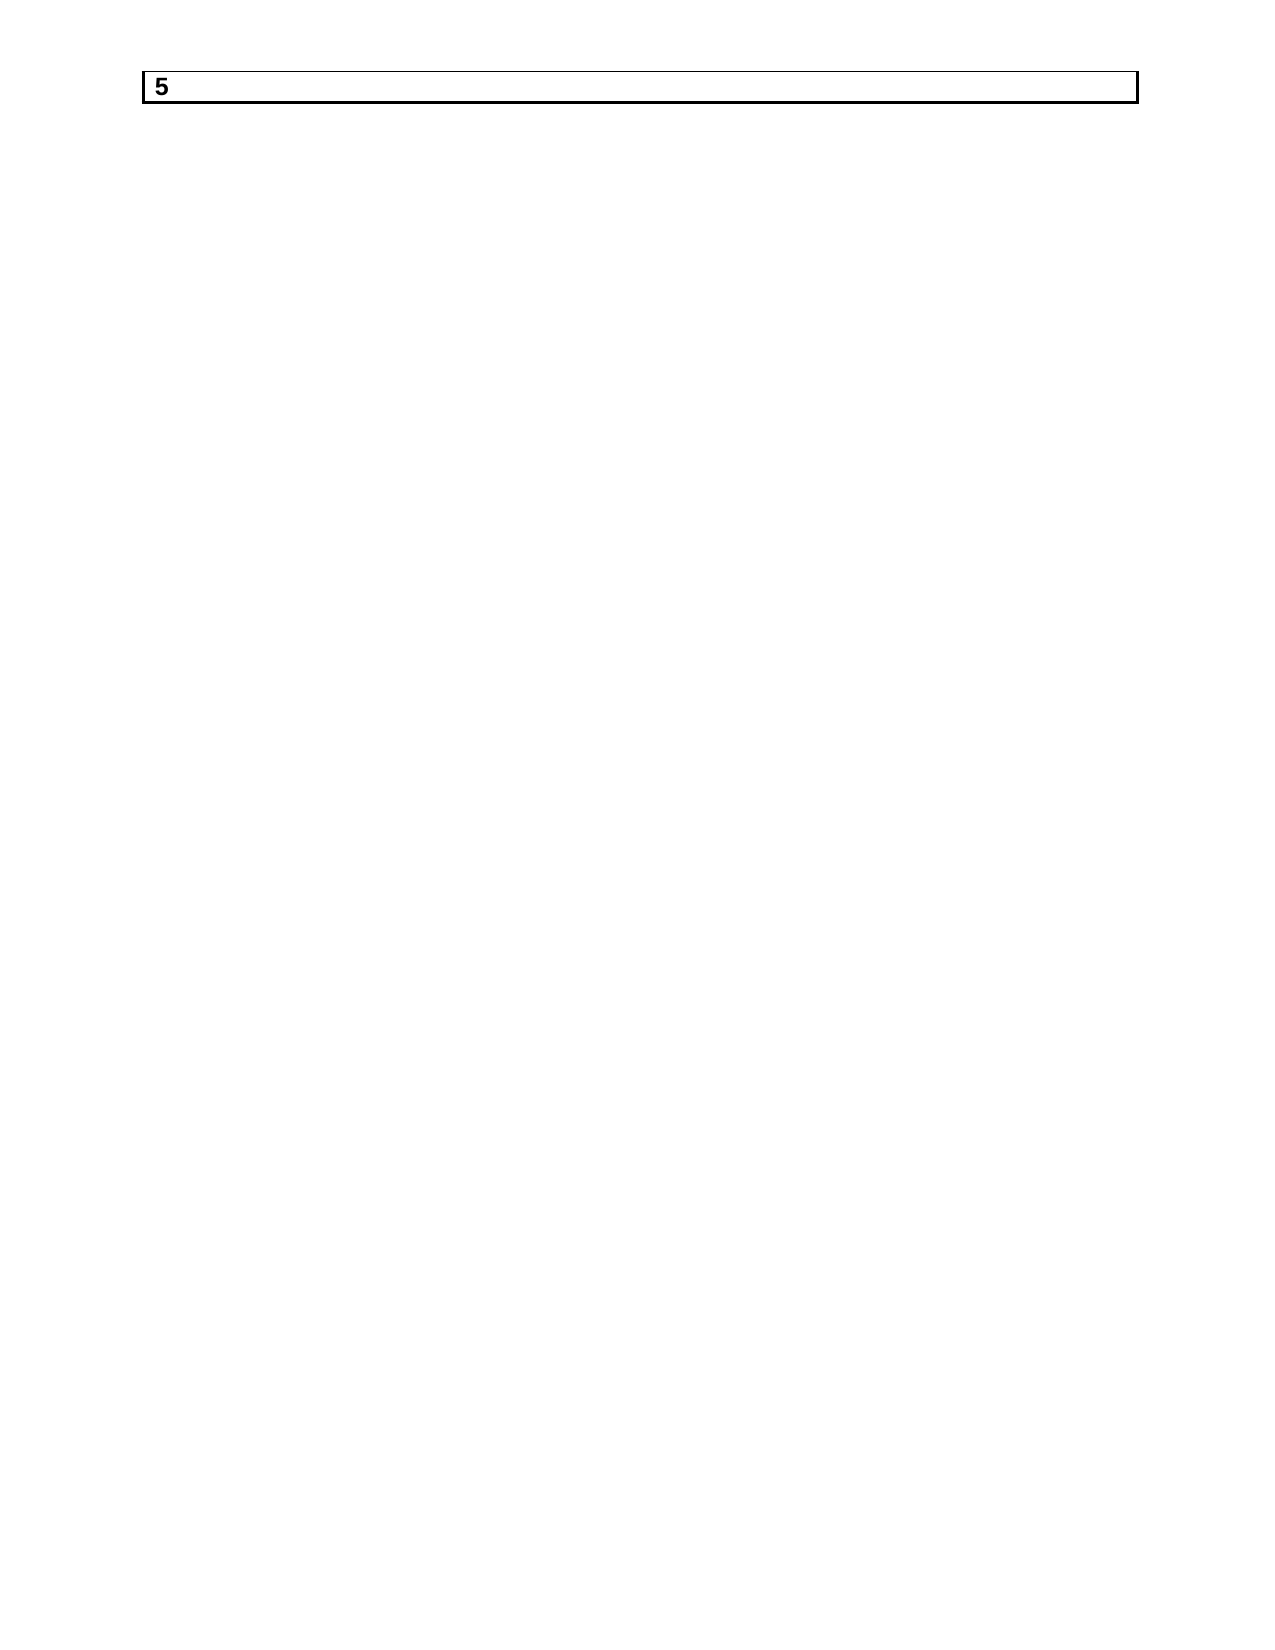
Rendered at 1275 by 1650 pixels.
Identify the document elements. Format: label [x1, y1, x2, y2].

table_cell [145, 72, 1136, 101]
